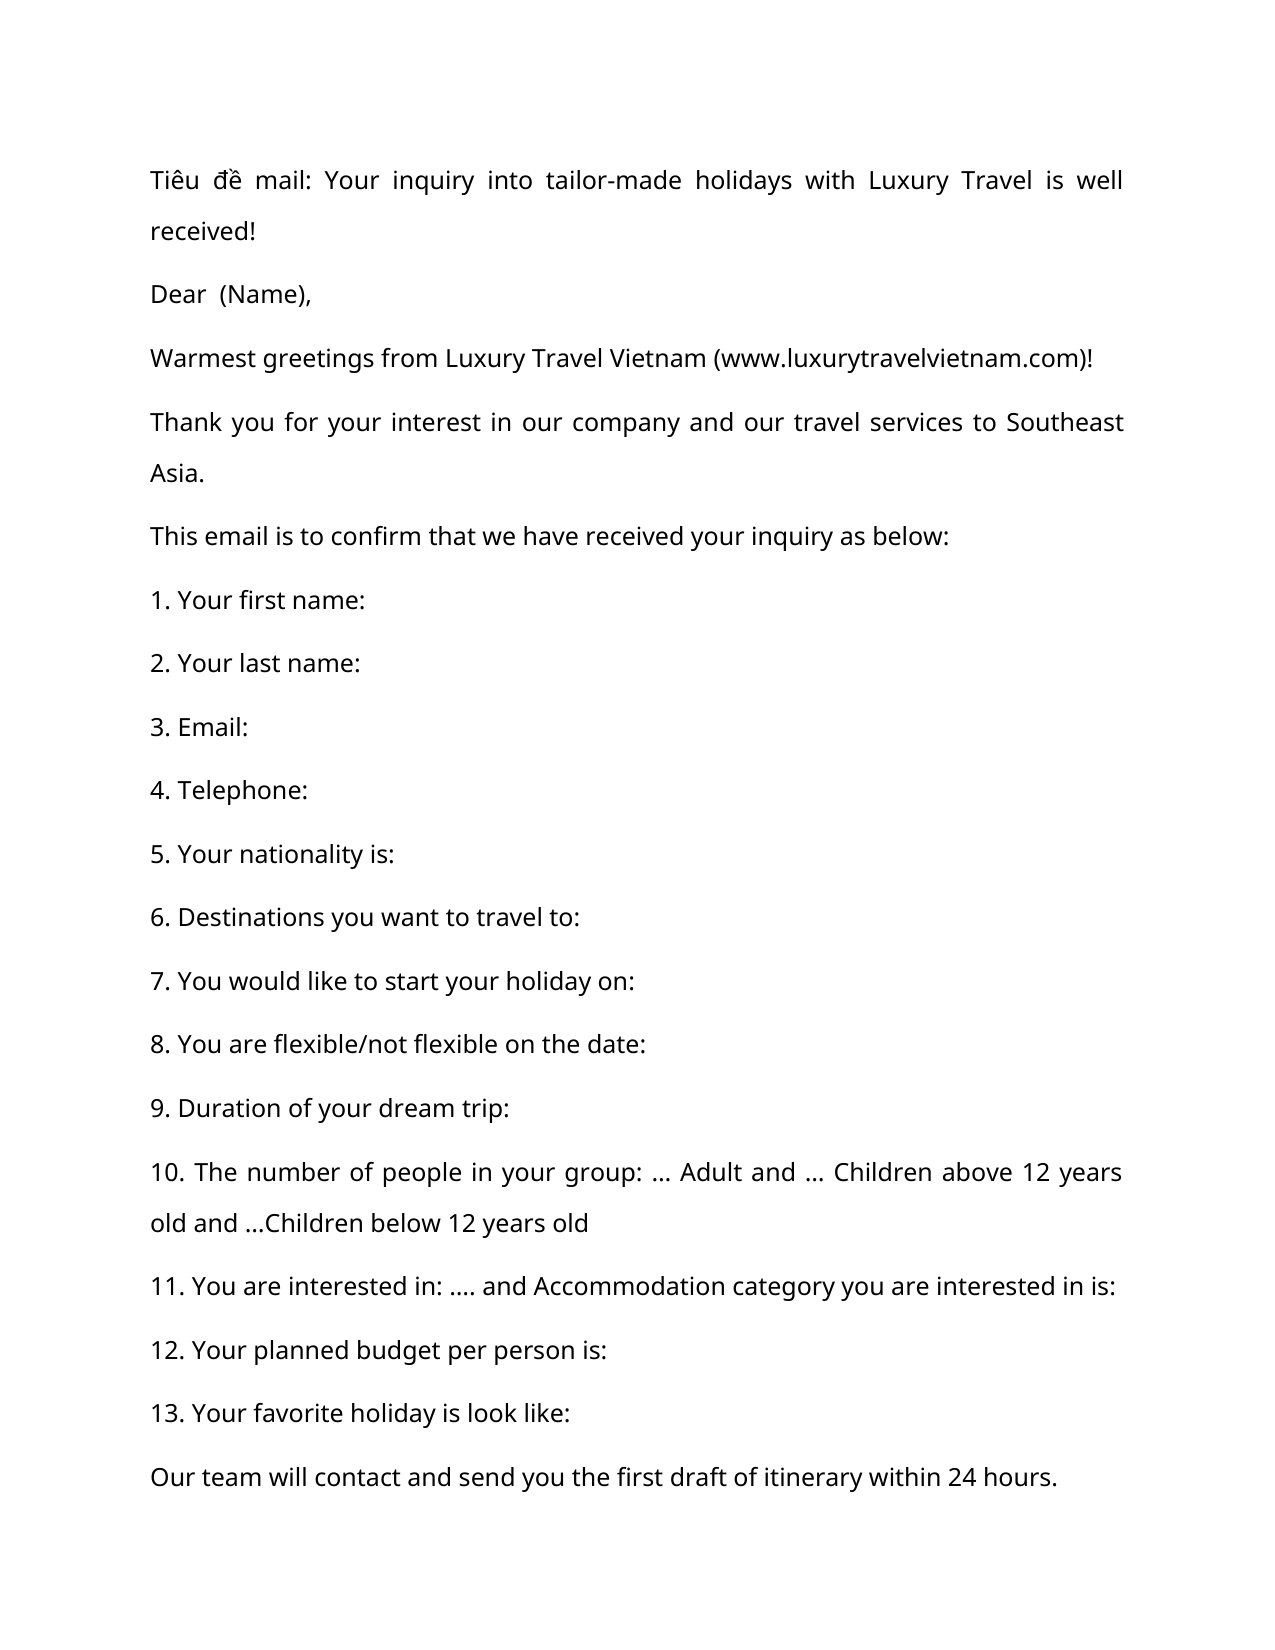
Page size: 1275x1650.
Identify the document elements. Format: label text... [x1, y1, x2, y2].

text Our team will contact and send you the first draft of itinerary within 24 hours. [150, 1459, 1125, 1493]
text 5. Your nationality is: [150, 836, 1125, 871]
text 1. Your first name: [150, 582, 1125, 616]
text 6. Destinations you want to travel to: [150, 900, 1125, 934]
text 3. Email: [150, 709, 1125, 743]
text 8. You are flexible/not flexible on the date: [150, 1027, 1125, 1061]
text 4. Telephone: [150, 773, 1125, 807]
text 10. The number of people in your group: … Adult and … Children above 12 years old and …Children below 12 years old [150, 1154, 1125, 1239]
text Warmest greetings from Luxury Travel Vietnam (www.luxurytravelvietnam.com)! [150, 341, 1125, 375]
text 2. Your last name: [150, 646, 1125, 680]
text 9. Duration of your dream trip: [150, 1091, 1125, 1125]
text Dear (Name), [150, 277, 1125, 311]
text 11. You are interested in: …. and Accommodation category you are interested in is: [150, 1269, 1125, 1303]
text 7. You would like to start your holiday on: [150, 963, 1125, 998]
text This email is to confirm that we have received your inquiry as below: [150, 519, 1125, 553]
text Thank you for your interest in our company and our travel services to Southeast Asia. [150, 404, 1125, 489]
text Tiêu đề mail: Your inquiry into tailor-made holidays with Luxury Travel is well received! [150, 162, 1125, 248]
text 12. Your planned budget per person is: [150, 1332, 1125, 1366]
text 13. Your favorite holiday is look like: [150, 1396, 1125, 1430]
